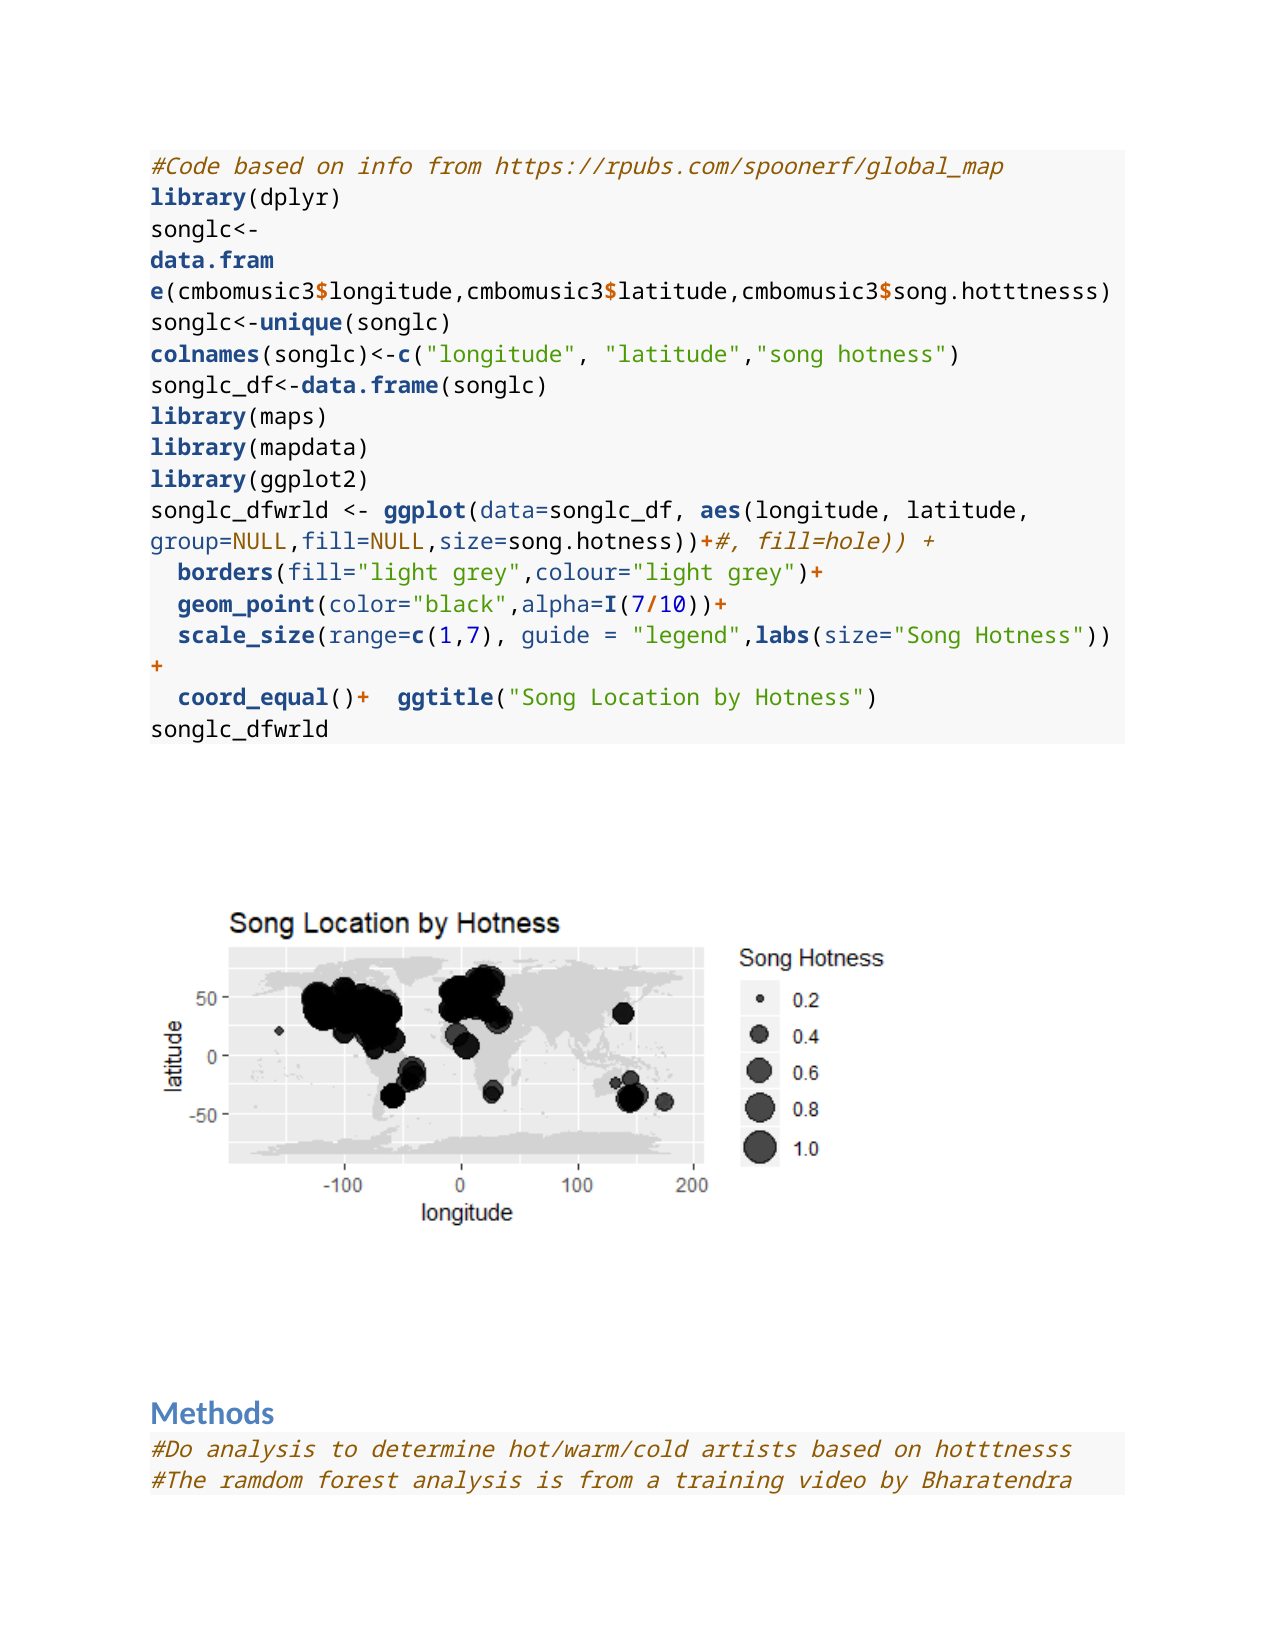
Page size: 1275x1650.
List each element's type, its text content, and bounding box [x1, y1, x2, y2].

picture [150, 764, 908, 1371]
subtitle Methods [150, 1392, 1125, 1432]
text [150, 1432, 1125, 1495]
